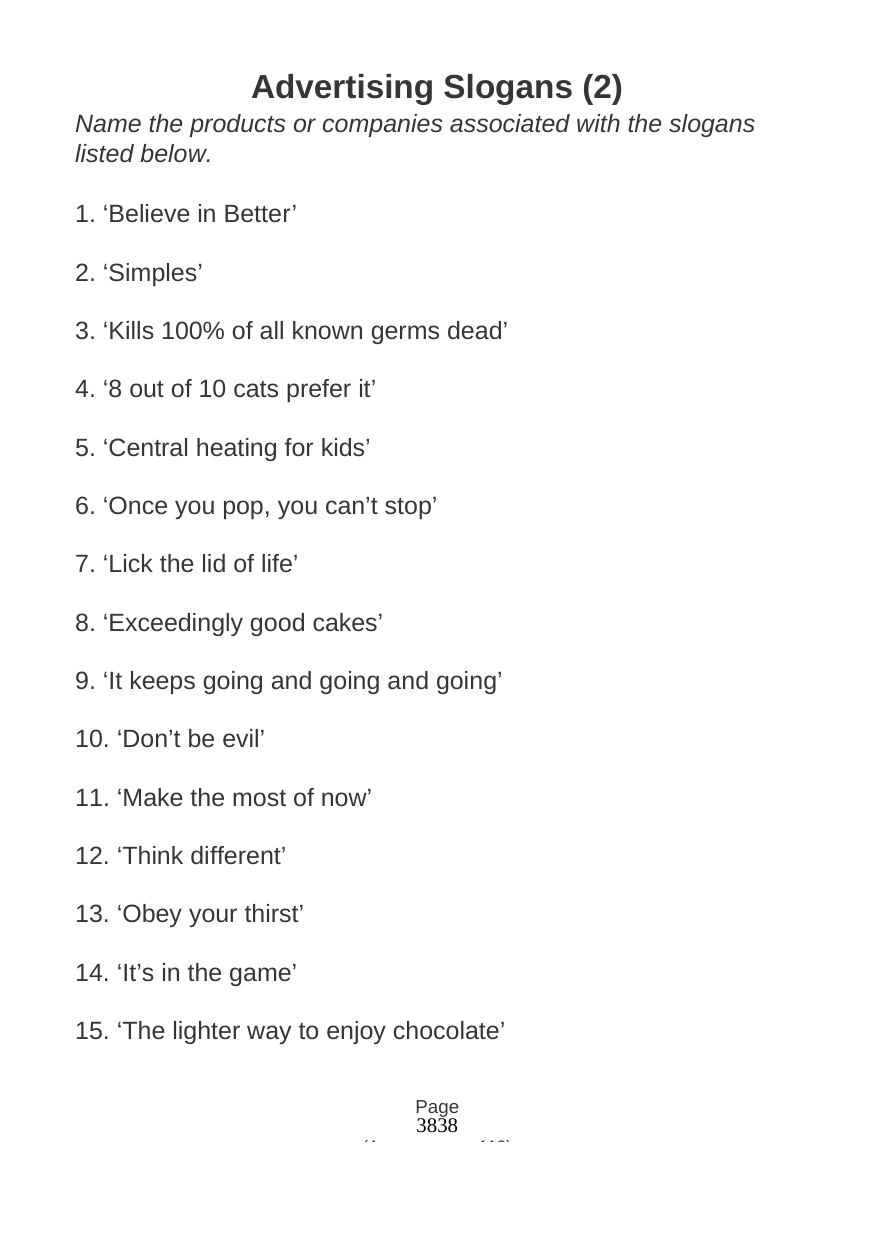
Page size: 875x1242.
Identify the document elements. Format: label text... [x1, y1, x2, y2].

text 4. ‘8 out of 10 cats prefer it’ [75, 374, 768, 403]
text 3. ‘Kills 100% of all known germs dead’ [75, 316, 768, 344]
text 7. ‘Lick the lid of life’ [75, 549, 768, 578]
text 10. ‘Don’t be evil’ [75, 724, 768, 753]
text 14. ‘It’s in the game’ [75, 957, 768, 986]
text 2. ‘Simples’ [75, 257, 768, 286]
text 5. ‘Central heating for kids’ [75, 432, 768, 461]
text 12. ‘Think different’ [75, 841, 768, 869]
text 11. ‘Make the most of now’ [75, 782, 768, 811]
text 15. ‘The lighter way to enjoy chocolate’ [75, 1016, 768, 1044]
text 1. ‘Believe in Better’ [75, 199, 768, 228]
text 13. ‘Obey your thirst’ [75, 899, 768, 928]
text 8. ‘Exceedingly good cakes’ [75, 607, 768, 636]
text 9. ‘It keeps going and going and going’ [75, 666, 768, 694]
text 6. ‘Once you pop, you can’t stop’ [75, 491, 768, 519]
